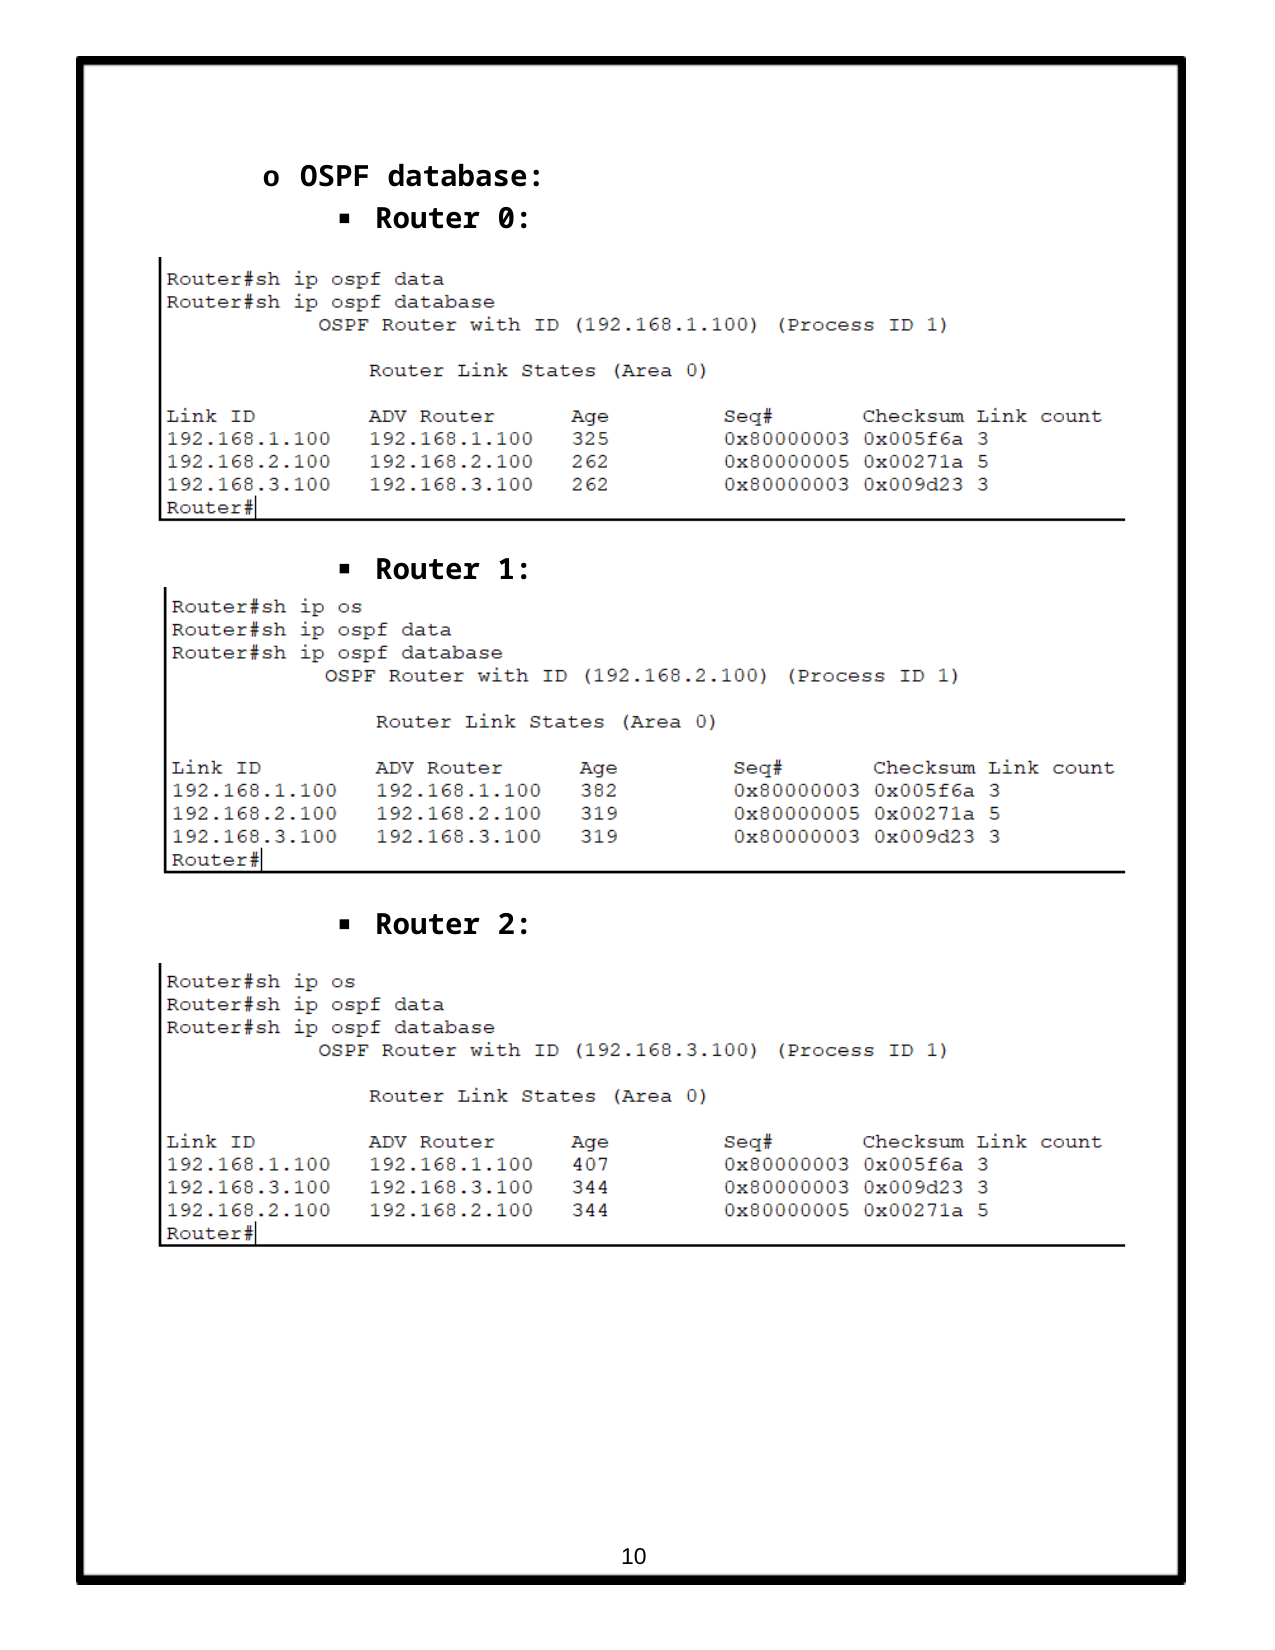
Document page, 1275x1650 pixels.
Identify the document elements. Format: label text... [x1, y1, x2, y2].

picture [76, 56, 1186, 1585]
list Router 2: [337, 903, 1125, 943]
list Router 0: [337, 198, 1125, 237]
list Router 1: [337, 548, 1125, 587]
list OSPF database: [262, 155, 1125, 195]
